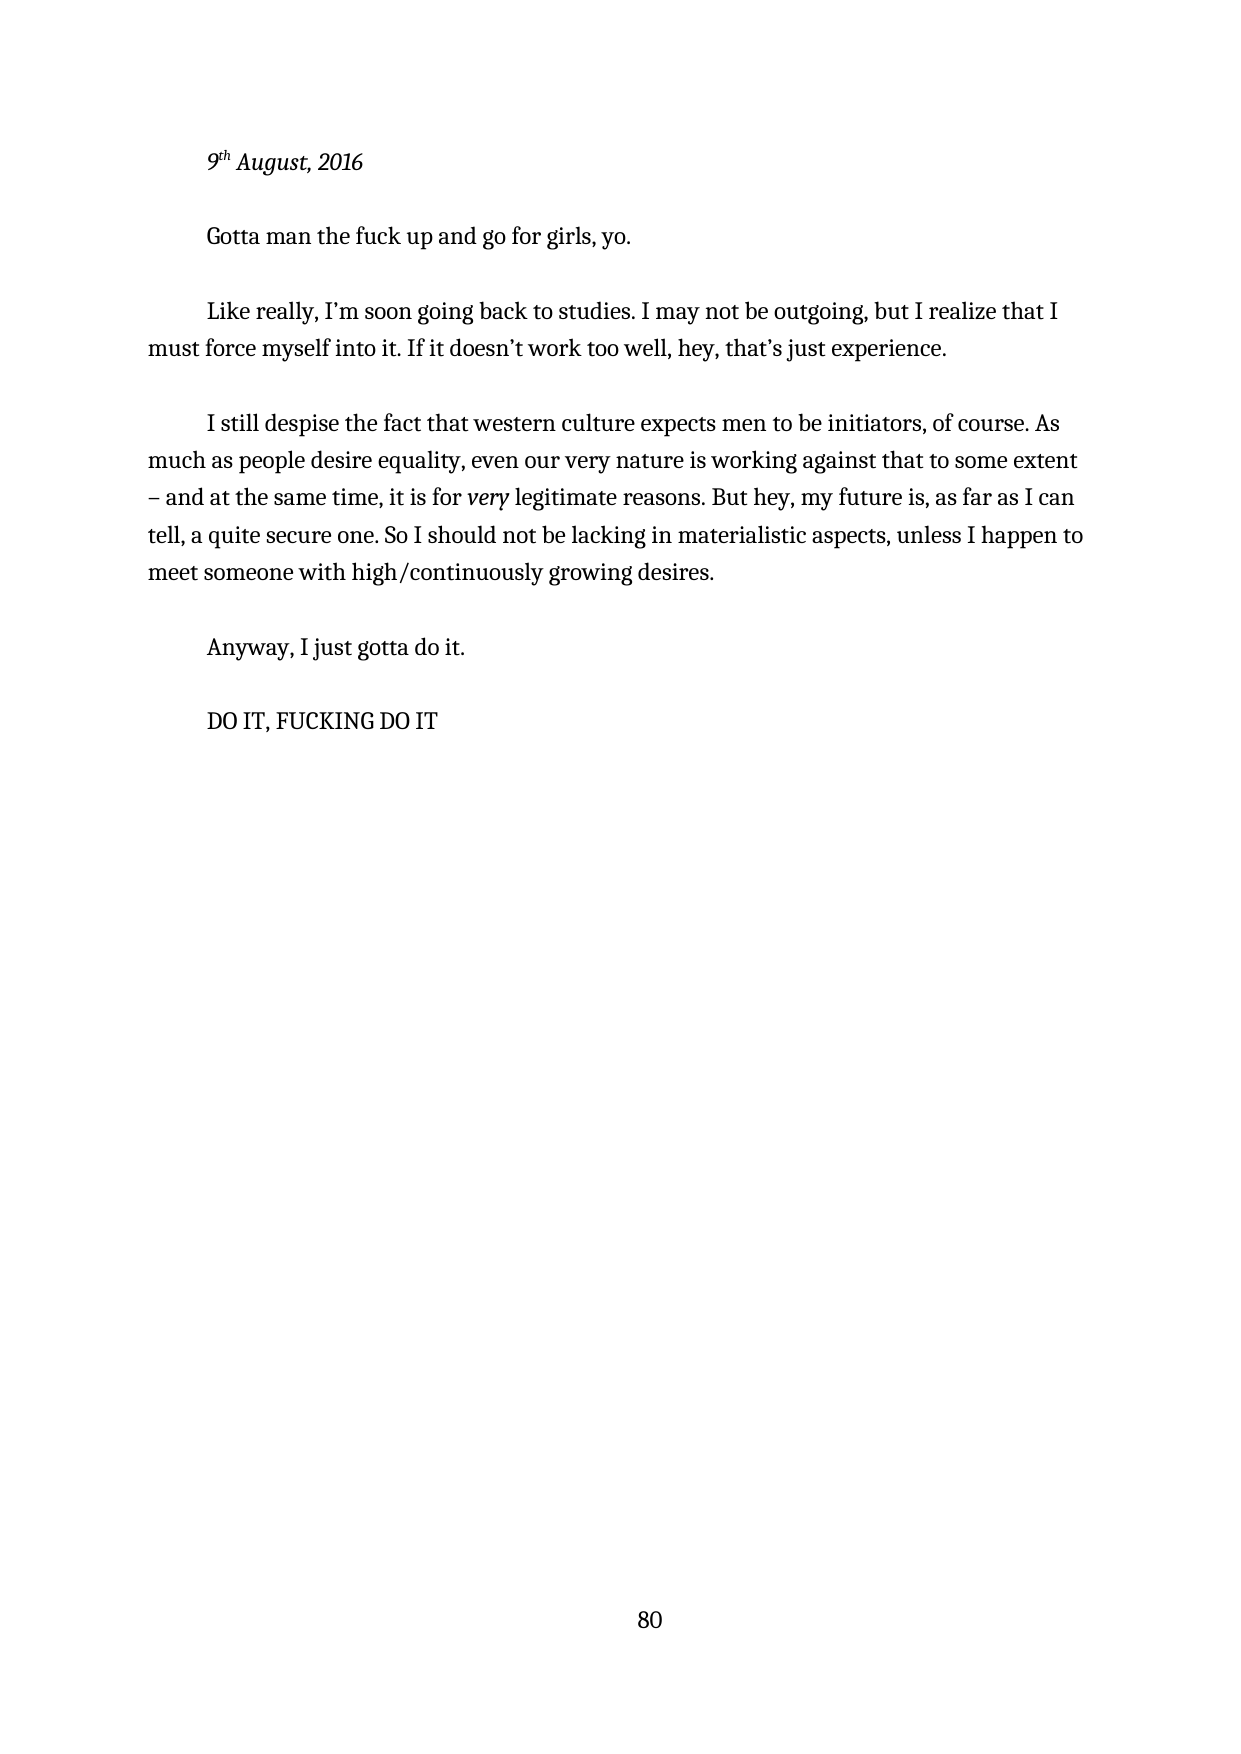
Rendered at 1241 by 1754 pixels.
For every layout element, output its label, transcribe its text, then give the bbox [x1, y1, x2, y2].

text Gotta man the fuck up and go for girls, yo. [148, 222, 1093, 251]
text DO IT, FUCKING DO IT [148, 707, 1093, 736]
text I still despise the fact that western culture expects men to be initiators, of course. As much as people desire equality, even our very nature is working against that to some extent – and at the same time, it is for very legitimate reasons. But hey, my future is, as far as I can tell, a quite secure one. So I should not be lacking in materialistic aspects, unless I happen to meet someone with high/continuously growing desires. [148, 409, 1093, 587]
text Anyway, I just gotta do it. [148, 632, 1093, 661]
text Like really, I’m soon going back to studies. I may not be outgoing, but I realize that I must force myself into it. If it doesn’t work too well, hey, that’s just experience. [148, 297, 1093, 363]
text 9th August, 2016 [148, 148, 1093, 176]
